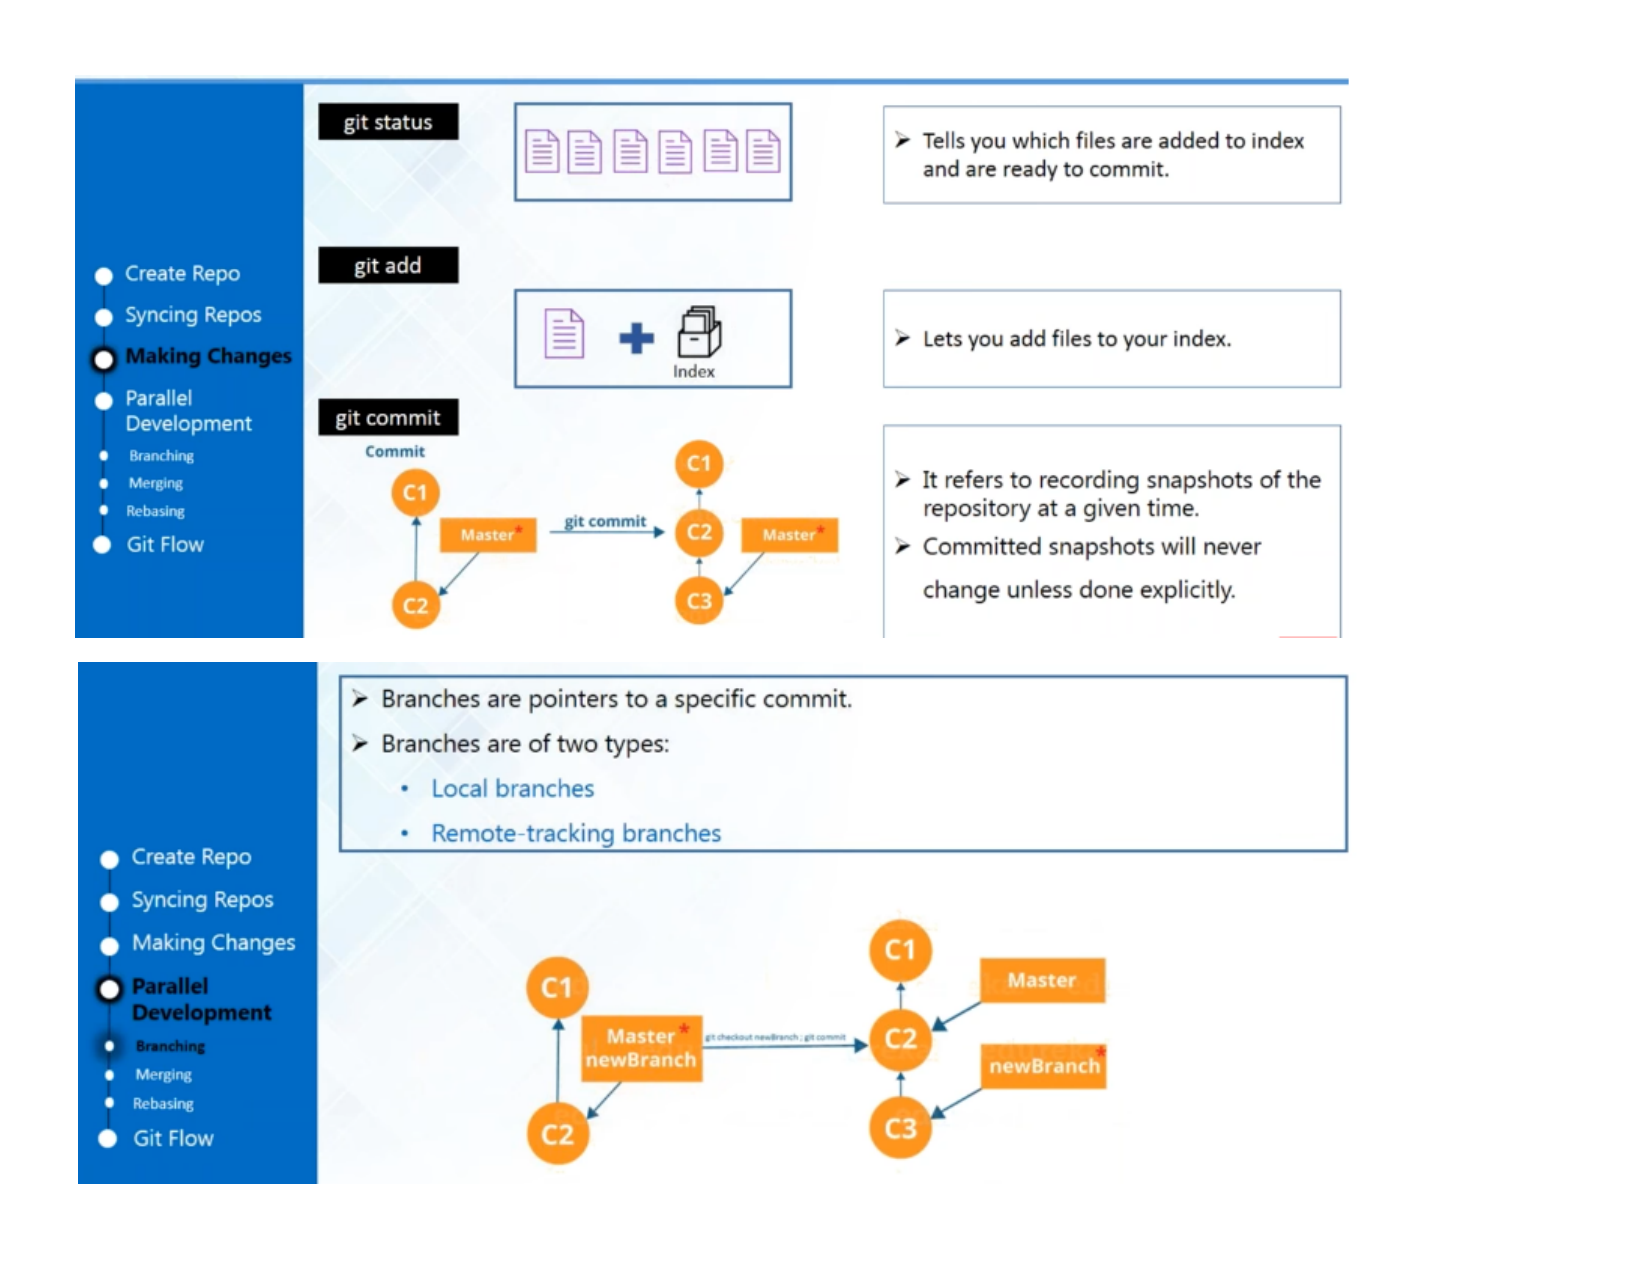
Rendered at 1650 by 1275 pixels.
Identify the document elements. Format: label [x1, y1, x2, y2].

picture [75, 75, 1349, 638]
picture [78, 662, 1366, 1184]
